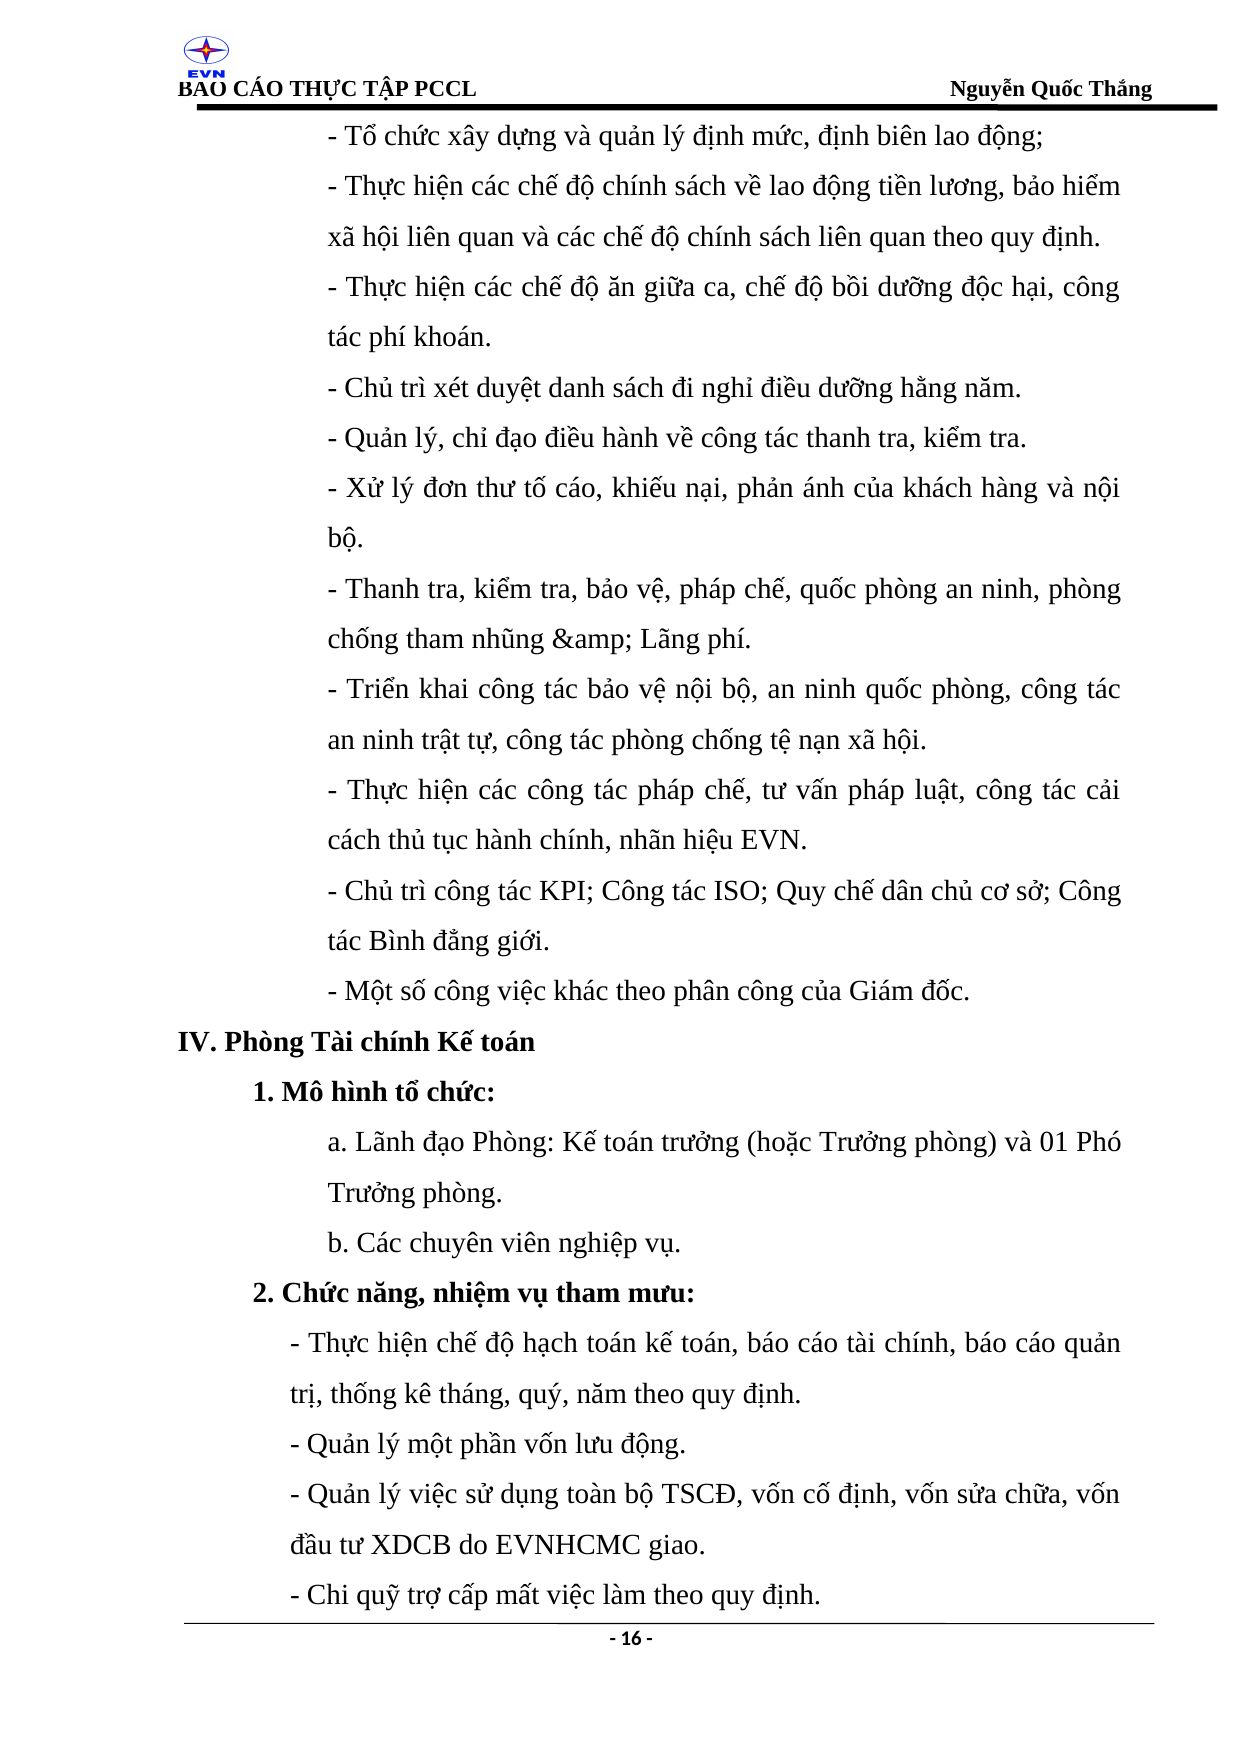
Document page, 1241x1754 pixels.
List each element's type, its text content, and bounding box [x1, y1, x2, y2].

text - Thực hiện chế độ hạch toán kế toán, báo cáo tài chính, báo cáo quản trị, thống kê tháng, quý, năm theo quy định. [290, 1326, 1122, 1409]
text - Chủ trì xét duyệt danh sách đi nghỉ điều dưỡng hằng năm. [327, 370, 1122, 403]
text - Xử lý đơn thư tố cáo, khiếu nại, phản ánh của khách hàng và nội bộ. [327, 470, 1122, 554]
text - Quản lý, chỉ đạo điều hành về công tác thanh tra, kiểm tra. [327, 420, 1122, 453]
text - Thực hiện các công tác pháp chế, tư vấn pháp luật, công tác cải cách thủ tục hành chính, nhãn hiệu EVN. [327, 772, 1122, 856]
text - Chủ trì công tác KPI; Công tác ISO; Quy chế dân chủ cơ sở; Công tác Bình đẳng giới. [327, 873, 1122, 957]
text IV. Phòng Tài chính Kế toán [177, 1024, 1122, 1057]
text a. Lãnh đạo Phòng: Kế toán trưởng (hoặc Trưởng phòng) và 01 Phó Trưởng phòng. [327, 1124, 1122, 1208]
text - Quản lý việc sử dụng toàn bộ TSCĐ, vốn cố định, vốn sửa chữa, vốn đầu tư XDCB do EVNHCMC giao. [290, 1477, 1122, 1560]
text 1. Mô hình tổ chức: [177, 1074, 1122, 1108]
text b. Các chuyên viên nghiệp vụ. [327, 1225, 1122, 1258]
text - Tổ chức xây dựng và quản lý định mức, định biên lao động; [327, 118, 1122, 152]
text 2. Chức năng, nhiệm vụ tham mưu: [252, 1275, 1122, 1309]
text - Quản lý một phần vốn lưu động. [290, 1426, 1122, 1460]
text - Thực hiện các chế độ chính sách về lao động tiền lương, bảo hiểm xã hội liên quan và các chế độ chính sách liên quan theo quy định. [327, 168, 1122, 252]
text - Triển khai công tác bảo vệ nội bộ, an ninh quốc phòng, công tác an ninh trật tự, công tác phòng chống tệ nạn xã hội. [327, 672, 1122, 755]
text - Một số công việc khác theo phân công của Giám đốc. [327, 973, 1122, 1007]
text - Chi quỹ trợ cấp mất việc làm theo quy định. [290, 1577, 1122, 1611]
text - Thanh tra, kiểm tra, bảo vệ, pháp chế, quốc phòng an ninh, phòng chống tham nhũng &amp; Lãng phí. [327, 571, 1122, 655]
text - Thực hiện các chế độ ăn giữa ca, chế độ bồi dưỡng độc hại, công tác phí khoán. [327, 269, 1122, 353]
picture [177, 30, 234, 81]
